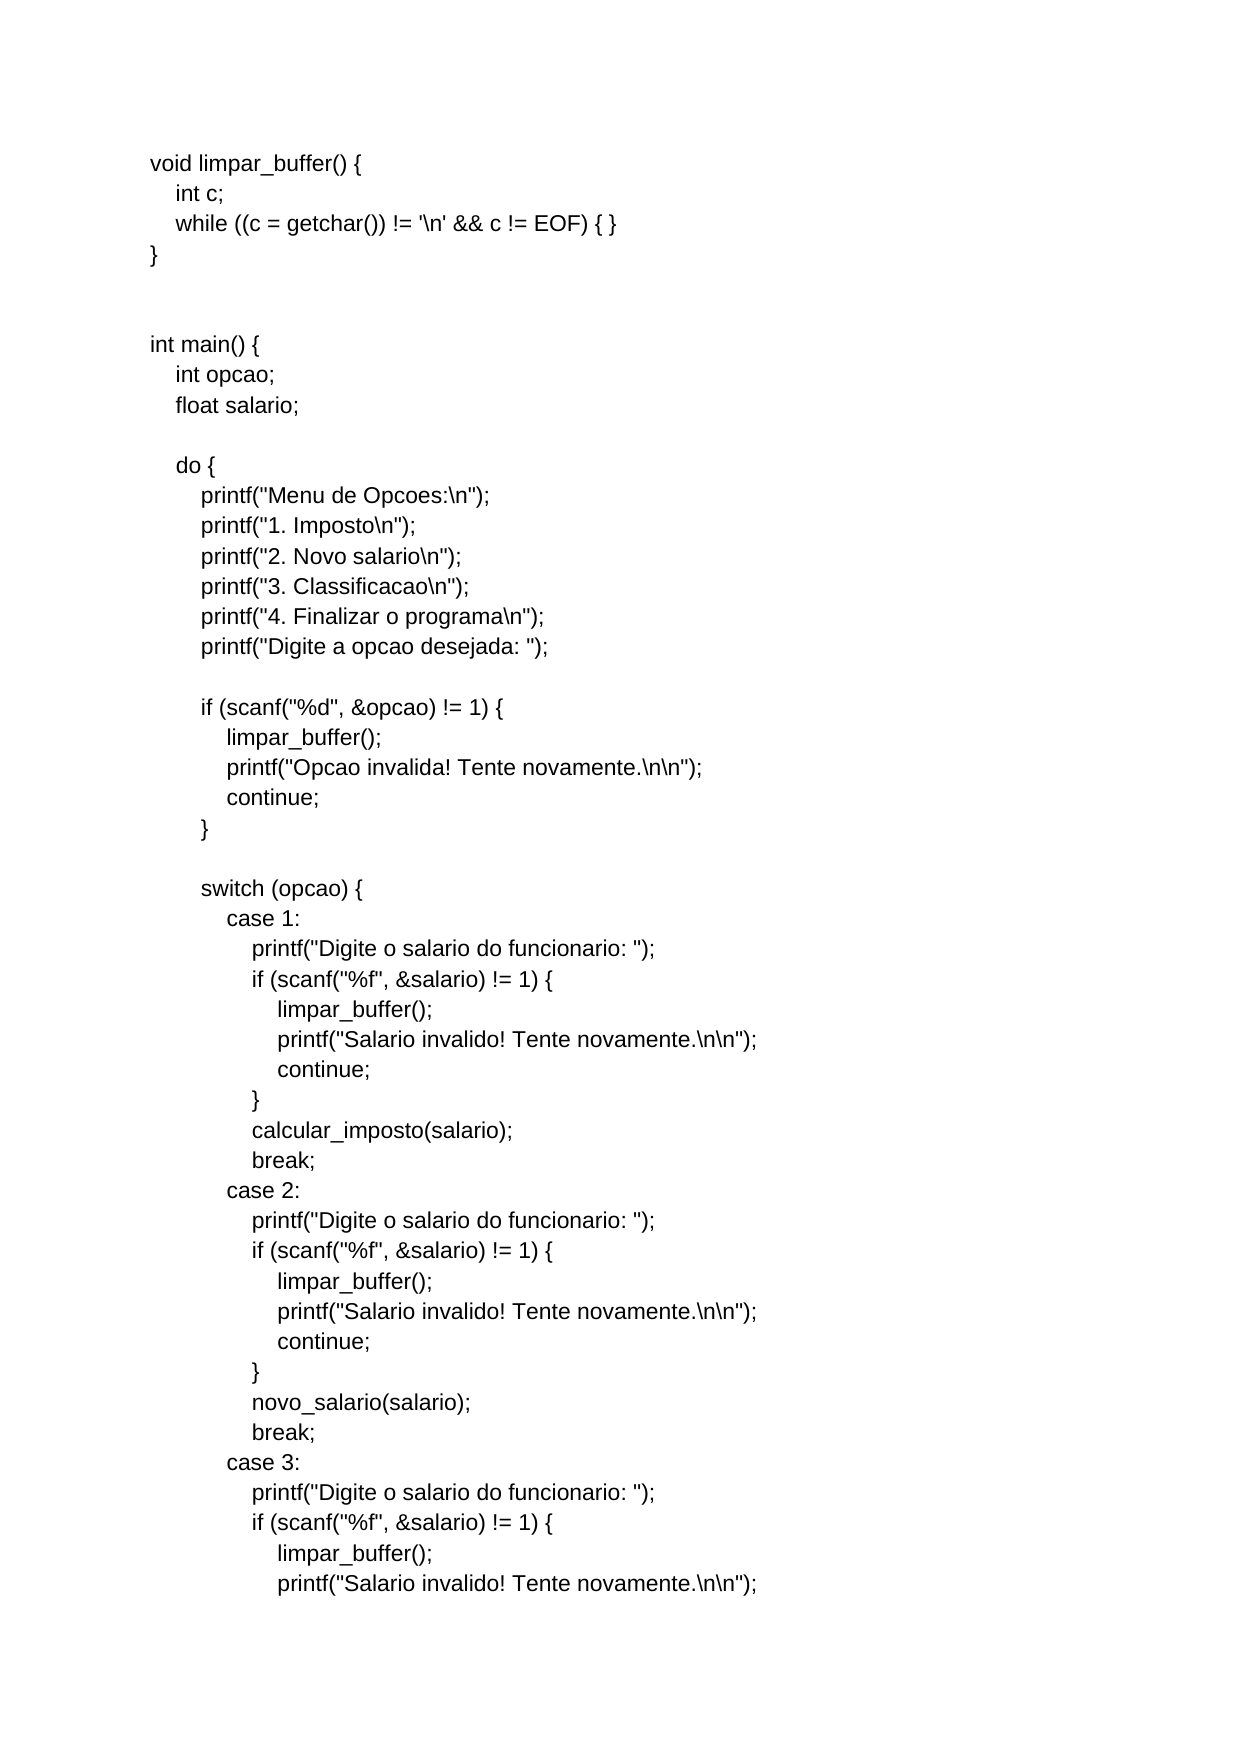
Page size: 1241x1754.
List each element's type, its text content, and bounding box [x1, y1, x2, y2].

text switch (opcao) { [150, 875, 1090, 901]
text printf("Menu de Opcoes:\n"); [150, 482, 1090, 509]
text } [150, 814, 1090, 841]
text float salario; [150, 392, 1090, 418]
text if (scanf("%f", &salario) != 1) { [150, 966, 1090, 992]
text if (scanf("%f", &salario) != 1) { [150, 1509, 1090, 1536]
text limpar_buffer(); [150, 996, 1090, 1022]
text break; [150, 1147, 1090, 1173]
text int main() { [150, 331, 1090, 358]
text limpar_buffer(); [150, 724, 1090, 750]
text printf("Digite o salario do funcionario: "); [150, 1207, 1090, 1234]
text while ((c = getchar()) != '\n' && c != EOF) { } [150, 210, 1090, 237]
text case 2: [150, 1177, 1090, 1203]
text printf("Salario invalido! Tente novamente.\n\n"); [150, 1298, 1090, 1324]
text break; [150, 1419, 1090, 1445]
text int c; [150, 180, 1090, 207]
text limpar_buffer(); [150, 1539, 1090, 1566]
text void limpar_buffer() { [150, 150, 1090, 176]
text do { [150, 452, 1090, 478]
text novo_salario(salario); [150, 1388, 1090, 1415]
text printf("1. Imposto\n"); [150, 512, 1090, 539]
text continue; [150, 1328, 1090, 1354]
text printf("Salario invalido! Tente novamente.\n\n"); [150, 1570, 1090, 1596]
text printf("Salario invalido! Tente novamente.\n\n"); [150, 1026, 1090, 1052]
text continue; [150, 1056, 1090, 1083]
text } [150, 241, 1090, 267]
text if (scanf("%f", &salario) != 1) { [150, 1237, 1090, 1264]
text } [150, 1358, 1090, 1385]
text printf("Digite o salario do funcionario: "); [150, 1479, 1090, 1506]
text printf("4. Finalizar o programa\n"); [150, 603, 1090, 629]
text if (scanf("%d", &opcao) != 1) { [150, 694, 1090, 720]
text case 1: [150, 905, 1090, 932]
text printf("Opcao invalida! Tente novamente.\n\n"); [150, 754, 1090, 781]
text continue; [150, 784, 1090, 811]
text int opcao; [150, 361, 1090, 388]
text printf("3. Classificacao\n"); [150, 573, 1090, 599]
text printf("Digite o salario do funcionario: "); [150, 935, 1090, 962]
text } [150, 1086, 1090, 1113]
text calcular_imposto(salario); [150, 1117, 1090, 1143]
text printf("2. Novo salario\n"); [150, 543, 1090, 569]
text limpar_buffer(); [150, 1268, 1090, 1294]
text printf("Digite a opcao desejada: "); [150, 633, 1090, 660]
text case 3: [150, 1449, 1090, 1475]
